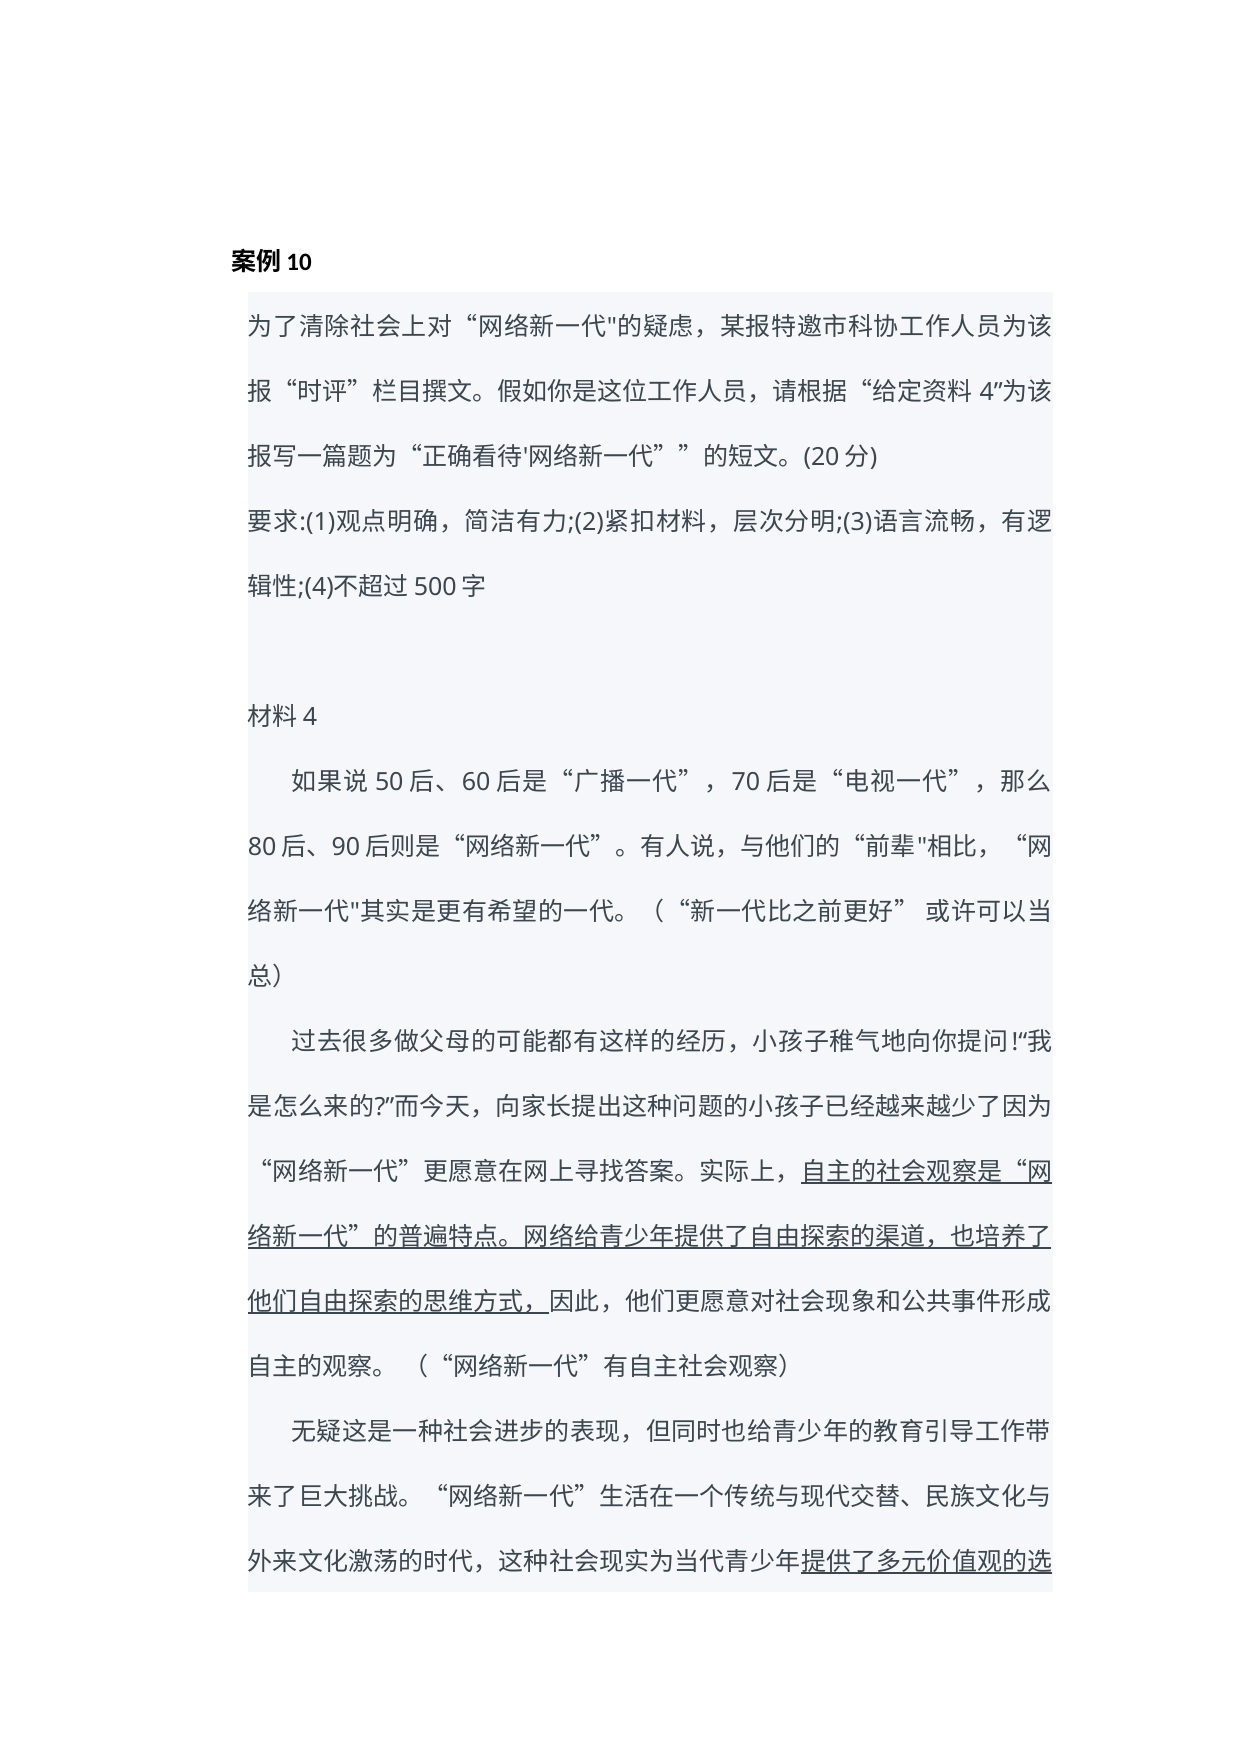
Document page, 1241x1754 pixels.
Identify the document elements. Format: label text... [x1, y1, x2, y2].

list 材料4 [248, 682, 1053, 747]
list 要求:(1)观点明确，简洁有力;(2)紧扣材料，层次分明;(3)语言流畅，有逻辑性;(4)不超过500字 [248, 487, 1053, 617]
list 为了清除社会上对“网络新一代"的疑虑，某报特邀市科协工作人员为该报“时评”栏目撰文。假如你是这位工作人员，请根据“给定资料4”为该报写一篇题为“正确看待'网络新一代””的短文。(20分) [248, 292, 1053, 487]
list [248, 1397, 1053, 1592]
list 案例10 [187, 227, 1053, 292]
list 如果说50后、60后是“广播一代”，70后是“电视一代”，那么80后、90后则是“网络新一代”。有人说，与他们的“前辈"相比，“网络新一代"其实是更有希望的一代。（“新一代比之前更好” 或许可以当总） [248, 747, 1053, 1007]
list 过去很多做父母的可能都有这样的经历，小孩子稚气地向你提问!“我是怎么来的?”而今天，向家长提出这种问题的小孩子已经越来越少了因为“网络新一代”更愿意在网上寻找答案。实际上，自主的社会观察是“网络新一代”的普遍特点。网络给青少年提供了自由探索的渠道，也培养了他们自由探索的思维方式，因此，他们更愿意对社会现象和公共事件形成自主的观察。 （“网络新一代”有自主社会观察） [248, 1007, 1053, 1397]
